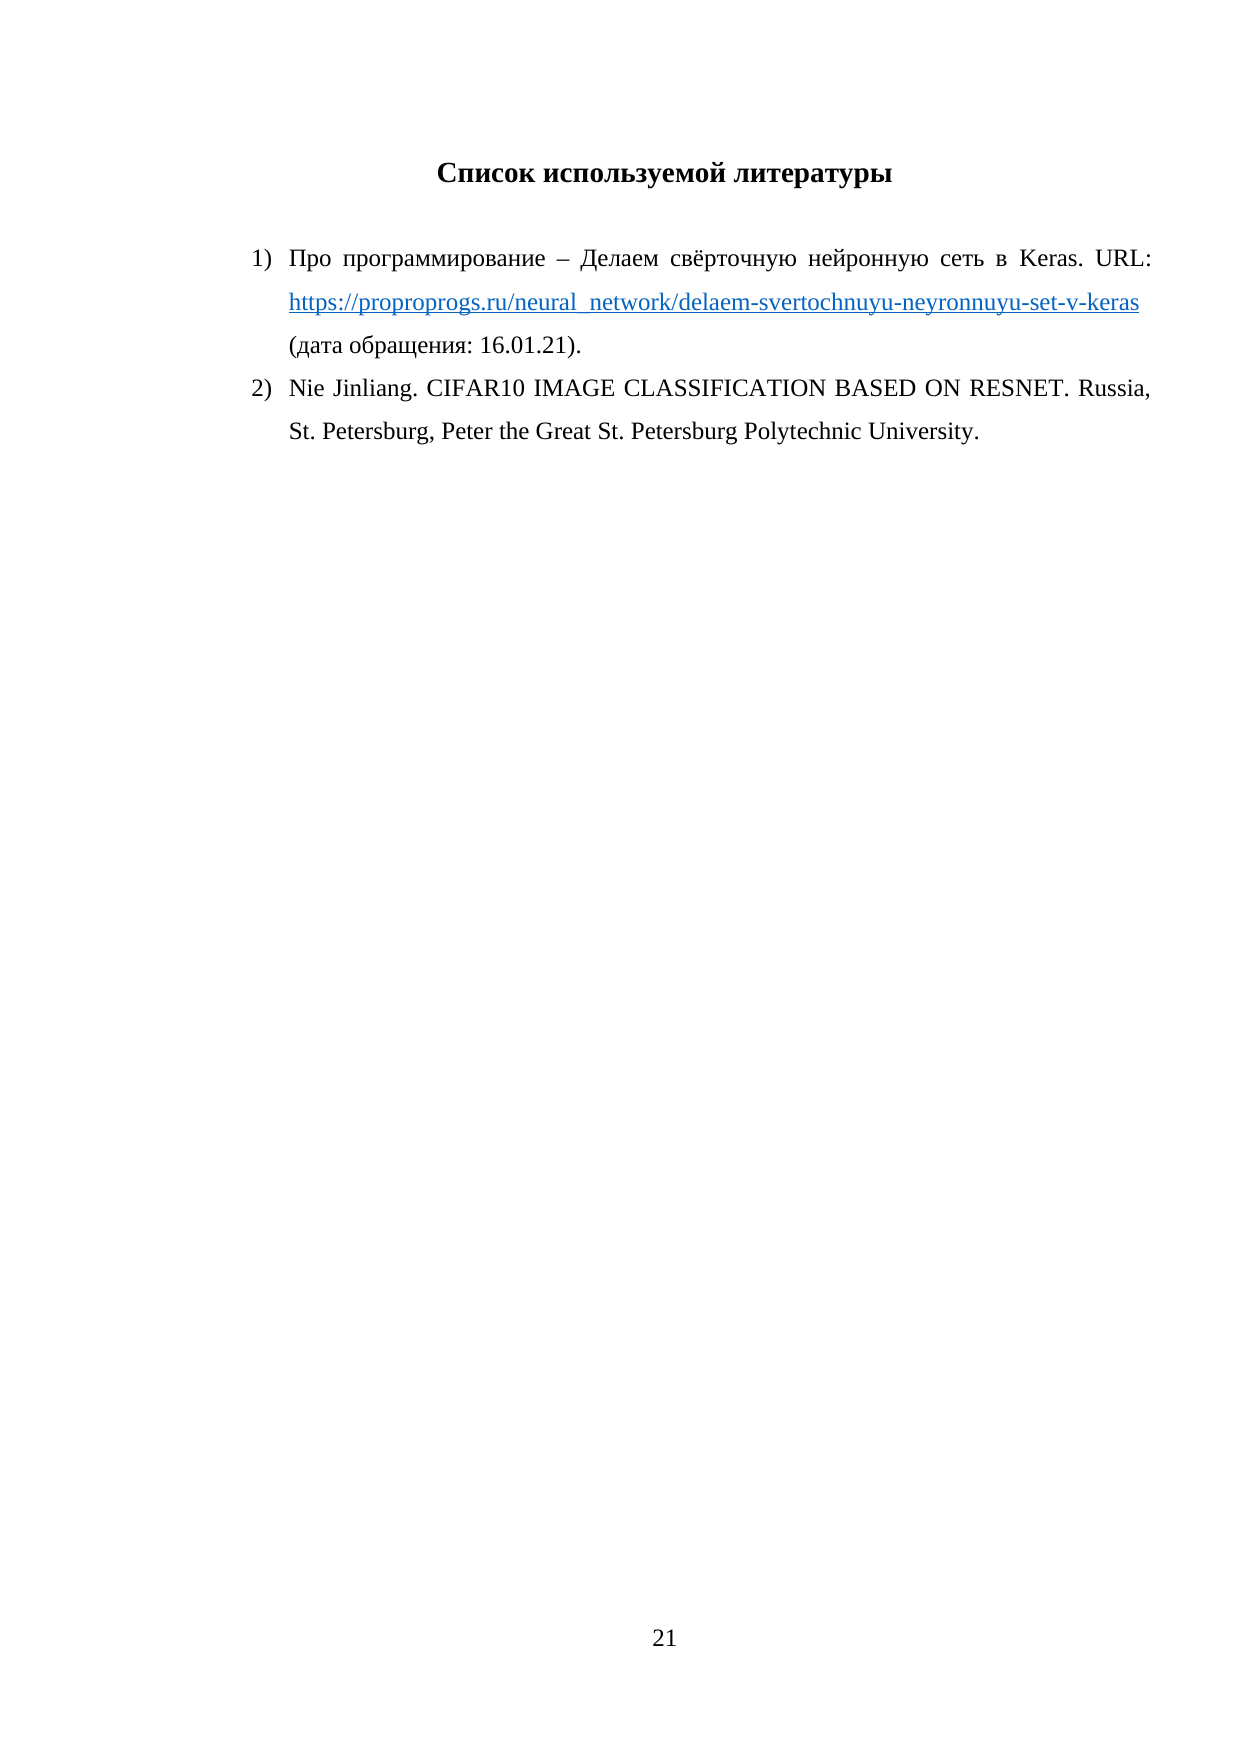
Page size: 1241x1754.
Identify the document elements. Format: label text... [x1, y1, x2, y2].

list Про программирование – Делаем свёрточную нейронную сеть в Keras. URL: https://proproprogs.ru/neural_network/delaem-svertochnuyu-neyronnuyu-set-v-keras (дата обращения: 16.01.21). [251, 243, 1152, 358]
subtitle Список используемой литературы [177, 156, 1152, 189]
list Nie Jinliang. CIFAR10 IMAGE CLASSIFICATION BASED ON RESNET. Russia, St. Petersburg, Peter the Great St. Petersburg Polytechnic University. [251, 373, 1152, 445]
